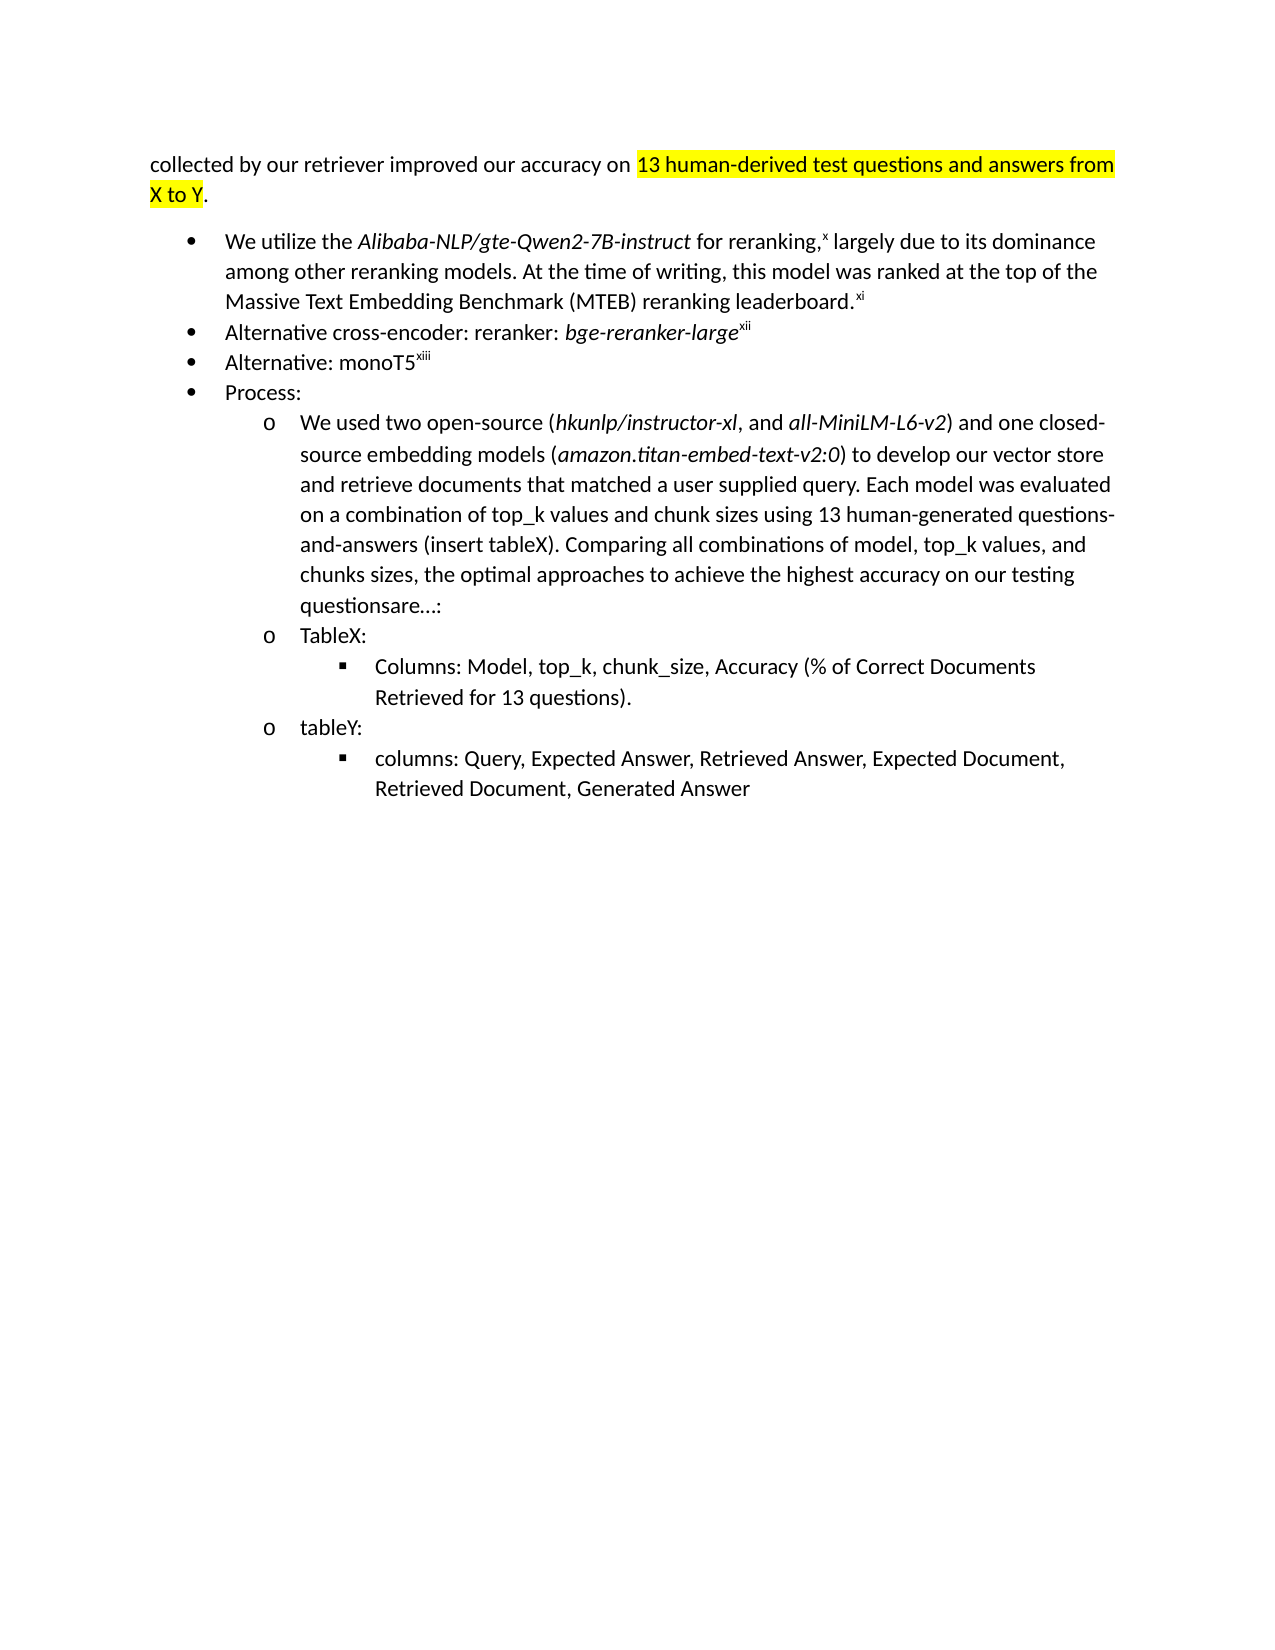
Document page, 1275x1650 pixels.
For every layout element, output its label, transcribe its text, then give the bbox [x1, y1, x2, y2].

list Alternative cross-encoder: reranker: bge-reranker-large [187, 318, 1125, 346]
list TableX: [262, 621, 1125, 650]
list Process: [187, 378, 1125, 406]
list Columns: Model, top_k, chunk_size, Accuracy (% of Correct Documents Retrieved for 13 questions). [337, 652, 1125, 711]
list Alternative: monoT5 [187, 348, 1125, 376]
list columns: Query, Expected Answer, Retrieved Answer, Expected Document, Retrieved Document, Generated Answer [337, 744, 1125, 802]
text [150, 150, 1125, 208]
list We utilize the Alibaba-NLP/gte-Qwen2-7B-instruct for reranking, largely due to its dominance among other reranking models. At the time of writing, this model was ranked at the top of the Massive Text Embedding Benchmark (MTEB) reranking leaderboard. [187, 227, 1125, 316]
list tableY: [262, 713, 1125, 742]
list We used two open-source (hkunlp/instructor-xl, and all-MiniLM-L6-v2) and one closed-source embedding models (amazon.titan-embed-text-v2:0) to develop our vector store and retrieve documents that matched a user supplied query. Each model was evaluated on a combination of top_k values and chunk sizes using 13 human-generated questions-and-answers (insert tableX). Comparing all combinations of model, top_k values, and chunks sizes, the optimal approaches to achieve the highest accuracy on our testing questionsare…: [262, 408, 1125, 619]
